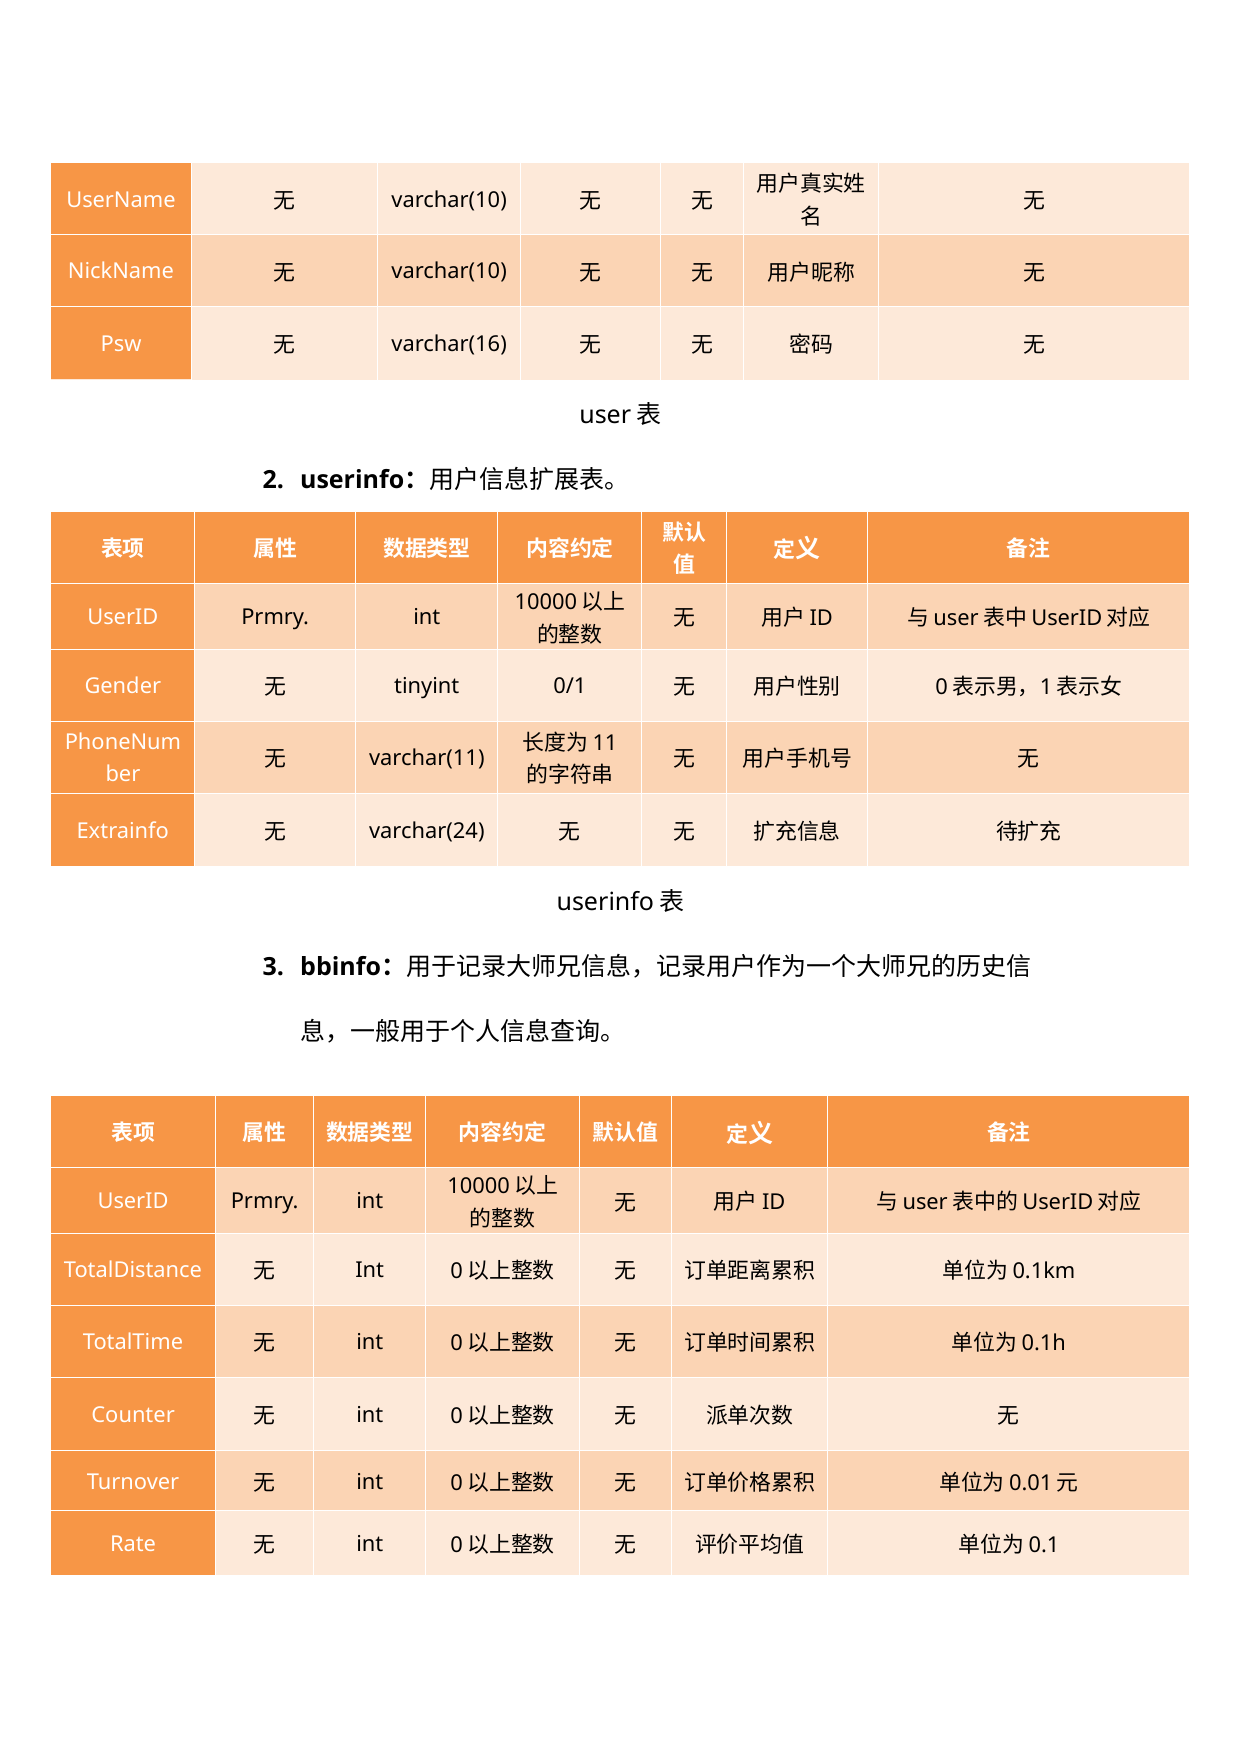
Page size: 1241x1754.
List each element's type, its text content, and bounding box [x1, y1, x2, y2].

table_header 备注 [868, 512, 1189, 583]
table_cell 0以上整数 [426, 1234, 579, 1305]
table_cell 无 [828, 1378, 1189, 1450]
table_cell 无 [868, 722, 1189, 793]
table_cell 无 [661, 307, 743, 379]
table_cell 0以上整数 [426, 1511, 579, 1575]
table_cell 10000以上的整数 [426, 1168, 579, 1233]
table_cell UserID [51, 1168, 215, 1233]
table_cell NickName [51, 235, 191, 306]
table_cell 无 [216, 1306, 313, 1377]
table_cell 无 [580, 1168, 671, 1233]
table_cell 用户昵称 [744, 235, 878, 306]
table_cell Turnover [51, 1451, 215, 1510]
table_cell int [314, 1168, 425, 1233]
table_cell 派单次数 [672, 1378, 827, 1450]
table_cell 无 [195, 722, 355, 793]
table_cell varchar(24) [356, 794, 497, 866]
table_cell varchar(16) [378, 307, 520, 379]
text user表 [187, 381, 1053, 446]
table_header 表项 [51, 1096, 215, 1167]
table_cell 评价平均值 [672, 1511, 827, 1575]
table_header 默认值 [580, 1096, 671, 1167]
table_cell 无 [879, 307, 1189, 379]
table_cell 单位为0.1h [828, 1306, 1189, 1377]
table_cell 用户手机号 [727, 722, 867, 793]
table_cell 无 [521, 163, 660, 234]
table_header 定义 [727, 512, 867, 583]
table_cell varchar(10) [378, 163, 520, 234]
table_cell 无 [642, 794, 726, 866]
table_cell 无 [580, 1451, 671, 1510]
table_cell PhoneNumber [51, 722, 194, 793]
table_cell 单位为0.1km [828, 1234, 1189, 1305]
table_cell 无 [642, 650, 726, 721]
table_cell varchar(10) [378, 235, 520, 306]
table_cell 10000以上的整数 [498, 584, 641, 649]
table_cell 无 [661, 163, 743, 234]
table_cell UserID [51, 584, 194, 649]
table_header 表项 [51, 512, 194, 583]
table_cell 扩充信息 [727, 794, 867, 866]
table_header 默认值 [642, 512, 726, 583]
table_cell int [314, 1378, 425, 1450]
table_cell 无 [216, 1451, 313, 1510]
table_cell Prmry. [216, 1168, 313, 1233]
table_cell int [314, 1306, 425, 1377]
table_cell 订单距离累积 [672, 1234, 827, 1305]
table_cell 用户性别 [727, 650, 867, 721]
list bbinfo：用于记录大师兄信息，记录用户作为一个大师兄的历史信息，一般用于个人信息查询。 [262, 932, 1053, 1062]
table_cell 0/1 [498, 650, 641, 721]
table_cell 0以上整数 [426, 1306, 579, 1377]
table_cell 用户真实姓名 [744, 163, 878, 234]
table_cell UserName [51, 163, 191, 234]
table_cell 无 [661, 235, 743, 306]
table_cell 用户ID [672, 1168, 827, 1233]
table_cell int [314, 1511, 425, 1575]
table_cell 0表示男，1表示女 [868, 650, 1189, 721]
table_cell 用户ID [727, 584, 867, 649]
table_cell TotalDistance [51, 1234, 215, 1305]
table_cell Psw [51, 307, 191, 379]
table_cell 无 [580, 1306, 671, 1377]
table_header 内容约定 [426, 1096, 579, 1167]
table_cell varchar(11) [356, 722, 497, 793]
table_cell 无 [216, 1378, 313, 1450]
table_cell 无 [498, 794, 641, 866]
table_cell 单位为0.01元 [828, 1451, 1189, 1510]
table_cell Counter [51, 1378, 215, 1450]
table_cell 0以上整数 [426, 1378, 579, 1450]
table_cell 无 [521, 235, 660, 306]
table_cell 单位为0.1 [828, 1511, 1189, 1575]
table_cell Extrainfo [51, 794, 194, 866]
table_cell 与user表中UserID对应 [868, 584, 1189, 649]
table_cell Prmry. [195, 584, 355, 649]
table_cell 密码 [744, 307, 878, 379]
table_cell 无 [879, 235, 1189, 306]
table_cell 无 [642, 722, 726, 793]
table_cell Gender [51, 650, 194, 721]
table_cell Rate [51, 1511, 215, 1575]
table_header 定义 [672, 1096, 827, 1167]
table_cell 无 [580, 1378, 671, 1450]
table_cell 订单时间累积 [672, 1306, 827, 1377]
table_cell 无 [521, 307, 660, 379]
table_cell 无 [192, 235, 377, 306]
table_cell int [356, 584, 497, 649]
table_header 属性 [195, 512, 355, 583]
table_cell int [314, 1451, 425, 1510]
list userinfo：用户信息扩展表。 [262, 446, 1053, 511]
table_cell 无 [195, 794, 355, 866]
table_header 属性 [216, 1096, 313, 1167]
table_cell 无 [195, 650, 355, 721]
table_cell TotalTime [51, 1306, 215, 1377]
table_header 内容约定 [498, 512, 641, 583]
table_cell Int [314, 1234, 425, 1305]
table_cell 0以上整数 [426, 1451, 579, 1510]
table_cell 无 [216, 1511, 313, 1575]
text userinfo表 [187, 867, 1053, 932]
table_cell 长度为11的字符串 [498, 722, 641, 793]
table_cell 与user表中的UserID对应 [828, 1168, 1189, 1233]
table_cell 订单价格累积 [672, 1451, 827, 1510]
table_cell 无 [580, 1234, 671, 1305]
table_cell 无 [642, 584, 726, 649]
table_cell 无 [192, 163, 377, 234]
table_cell tinyint [356, 650, 497, 721]
table_header 数据类型 [314, 1096, 425, 1167]
table_cell 无 [216, 1234, 313, 1305]
table_header 数据类型 [356, 512, 497, 583]
table_header 备注 [828, 1096, 1189, 1167]
table_cell 无 [879, 163, 1189, 234]
table_cell 无 [580, 1511, 671, 1575]
table_cell 待扩充 [868, 794, 1189, 866]
table_cell 无 [192, 307, 377, 379]
